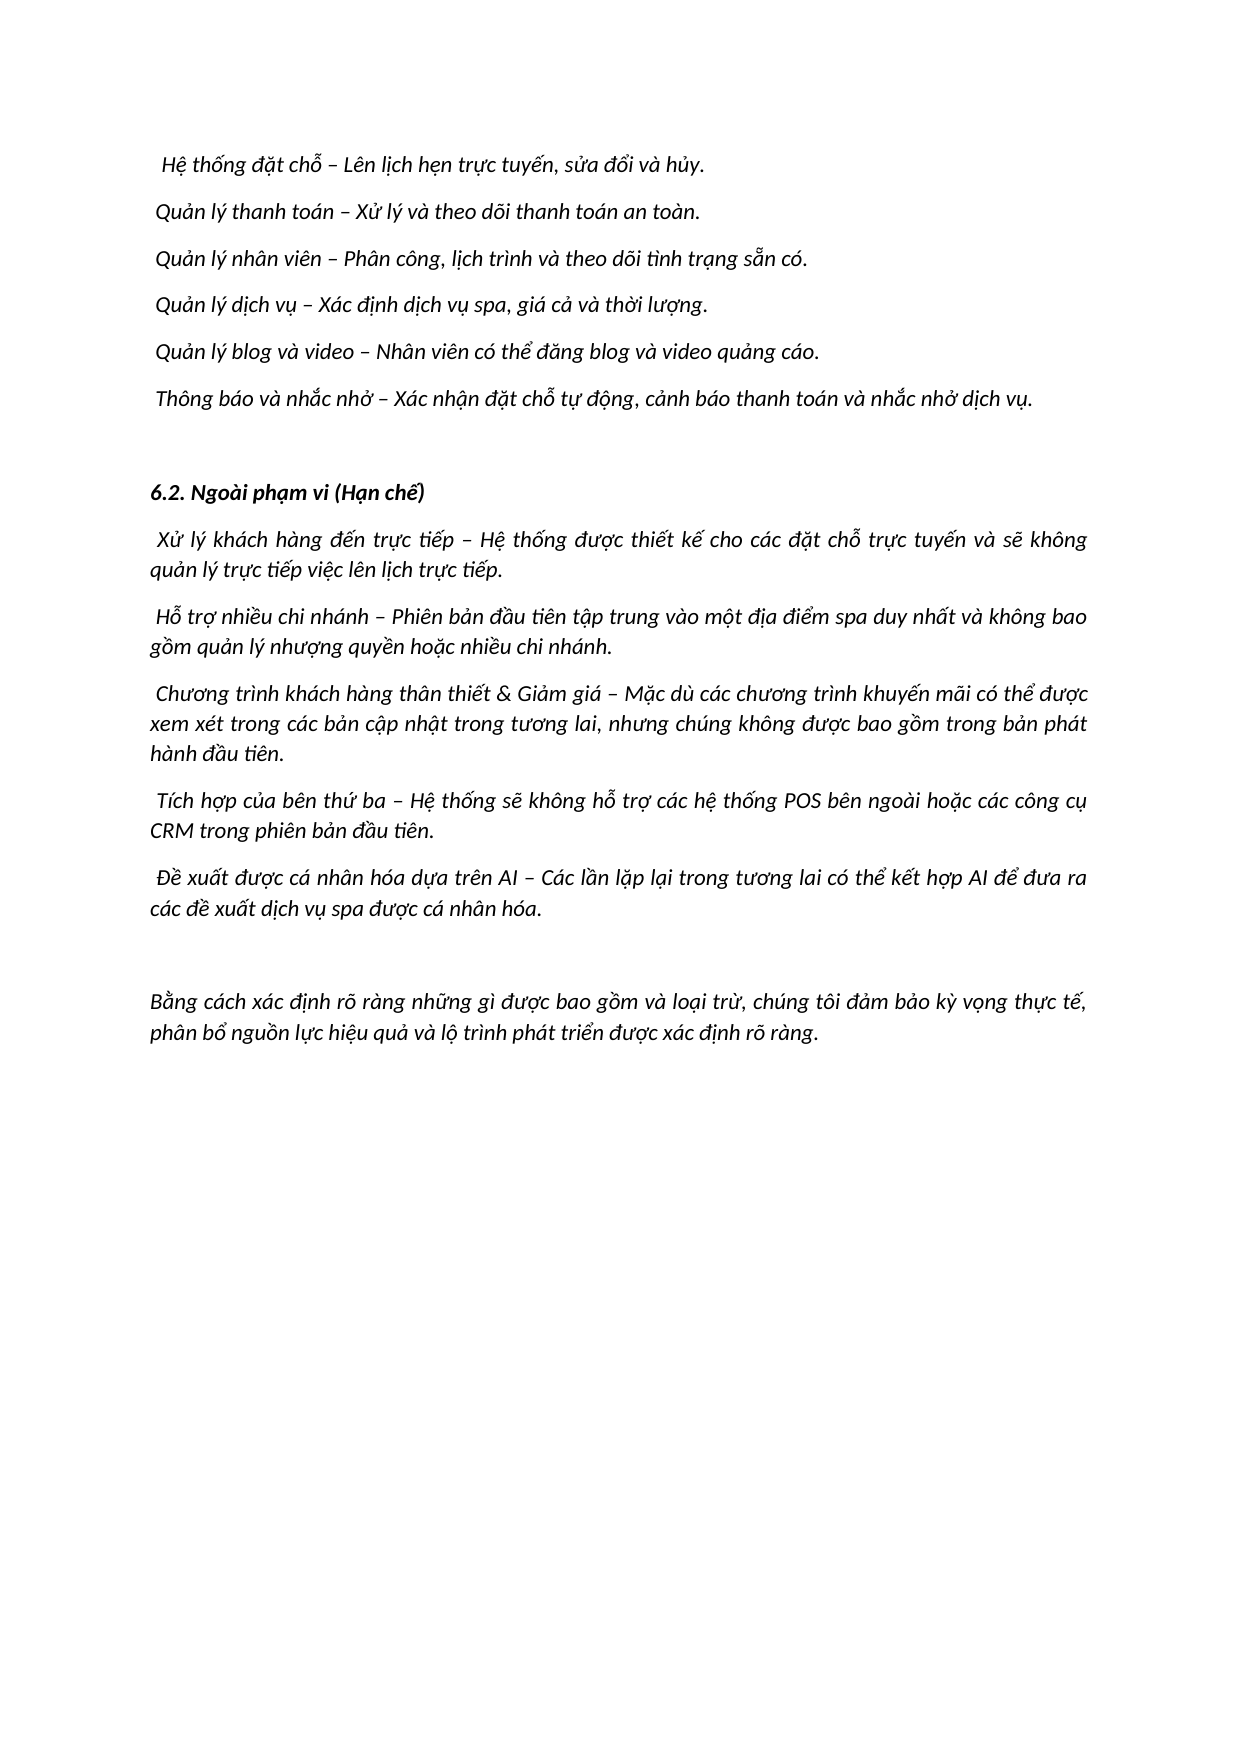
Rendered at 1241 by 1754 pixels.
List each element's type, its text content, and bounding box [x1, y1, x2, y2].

text Chương trình khách hàng thân thiết & Giảm giá – Mặc dù các chương trình khuyến mãi có thể được xem xét trong các bản cập nhật trong tương lai, nhưng chúng không được bao gồm trong bản phát hành đầu tiên. [150, 679, 1093, 768]
text Thông báo và nhắc nhở – Xác nhận đặt chỗ tự động, cảnh báo thanh toán và nhắc nhở dịch vụ. [150, 384, 1093, 412]
text Quản lý blog và video – Nhân viên có thể đăng blog và video quảng cáo. [150, 337, 1093, 366]
text Quản lý dịch vụ – Xác định dịch vụ spa, giá cả và thời lượng. [150, 291, 1093, 319]
text Đề xuất được cá nhân hóa dựa trên AI – Các lần lặp lại trong tương lai có thể kết hợp AI để đưa ra các đề xuất dịch vụ spa được cá nhân hóa. [150, 863, 1093, 922]
text Quản lý nhân viên – Phân công, lịch trình và theo dõi tình trạng sẵn có. [150, 244, 1093, 272]
text Hỗ trợ nhiều chi nhánh – Phiên bản đầu tiên tập trung vào một địa điểm spa duy nhất và không bao gồm quản lý nhượng quyền hoặc nhiều chi nhánh. [150, 602, 1093, 660]
text 6.2. Ngoài phạm vi (Hạn chế) [150, 478, 1093, 506]
text Bằng cách xác định rõ ràng những gì được bao gồm và loại trừ, chúng tôi đảm bảo kỳ vọng thực tế, phân bổ nguồn lực hiệu quả và lộ trình phát triển được xác định rõ ràng. [150, 987, 1093, 1046]
text Xử lý khách hàng đến trực tiếp – Hệ thống được thiết kế cho các đặt chỗ trực tuyến và sẽ không quản lý trực tiếp việc lên lịch trực tiếp. [150, 525, 1093, 583]
text Tích hợp của bên thứ ba – Hệ thống sẽ không hỗ trợ các hệ thống POS bên ngoài hoặc các công cụ CRM trong phiên bản đầu tiên. [150, 786, 1093, 845]
text Hệ thống đặt chỗ – Lên lịch hẹn trực tuyến, sửa đổi và hủy. [150, 150, 1093, 178]
text Quản lý thanh toán – Xử lý và theo dõi thanh toán an toàn. [150, 197, 1093, 225]
